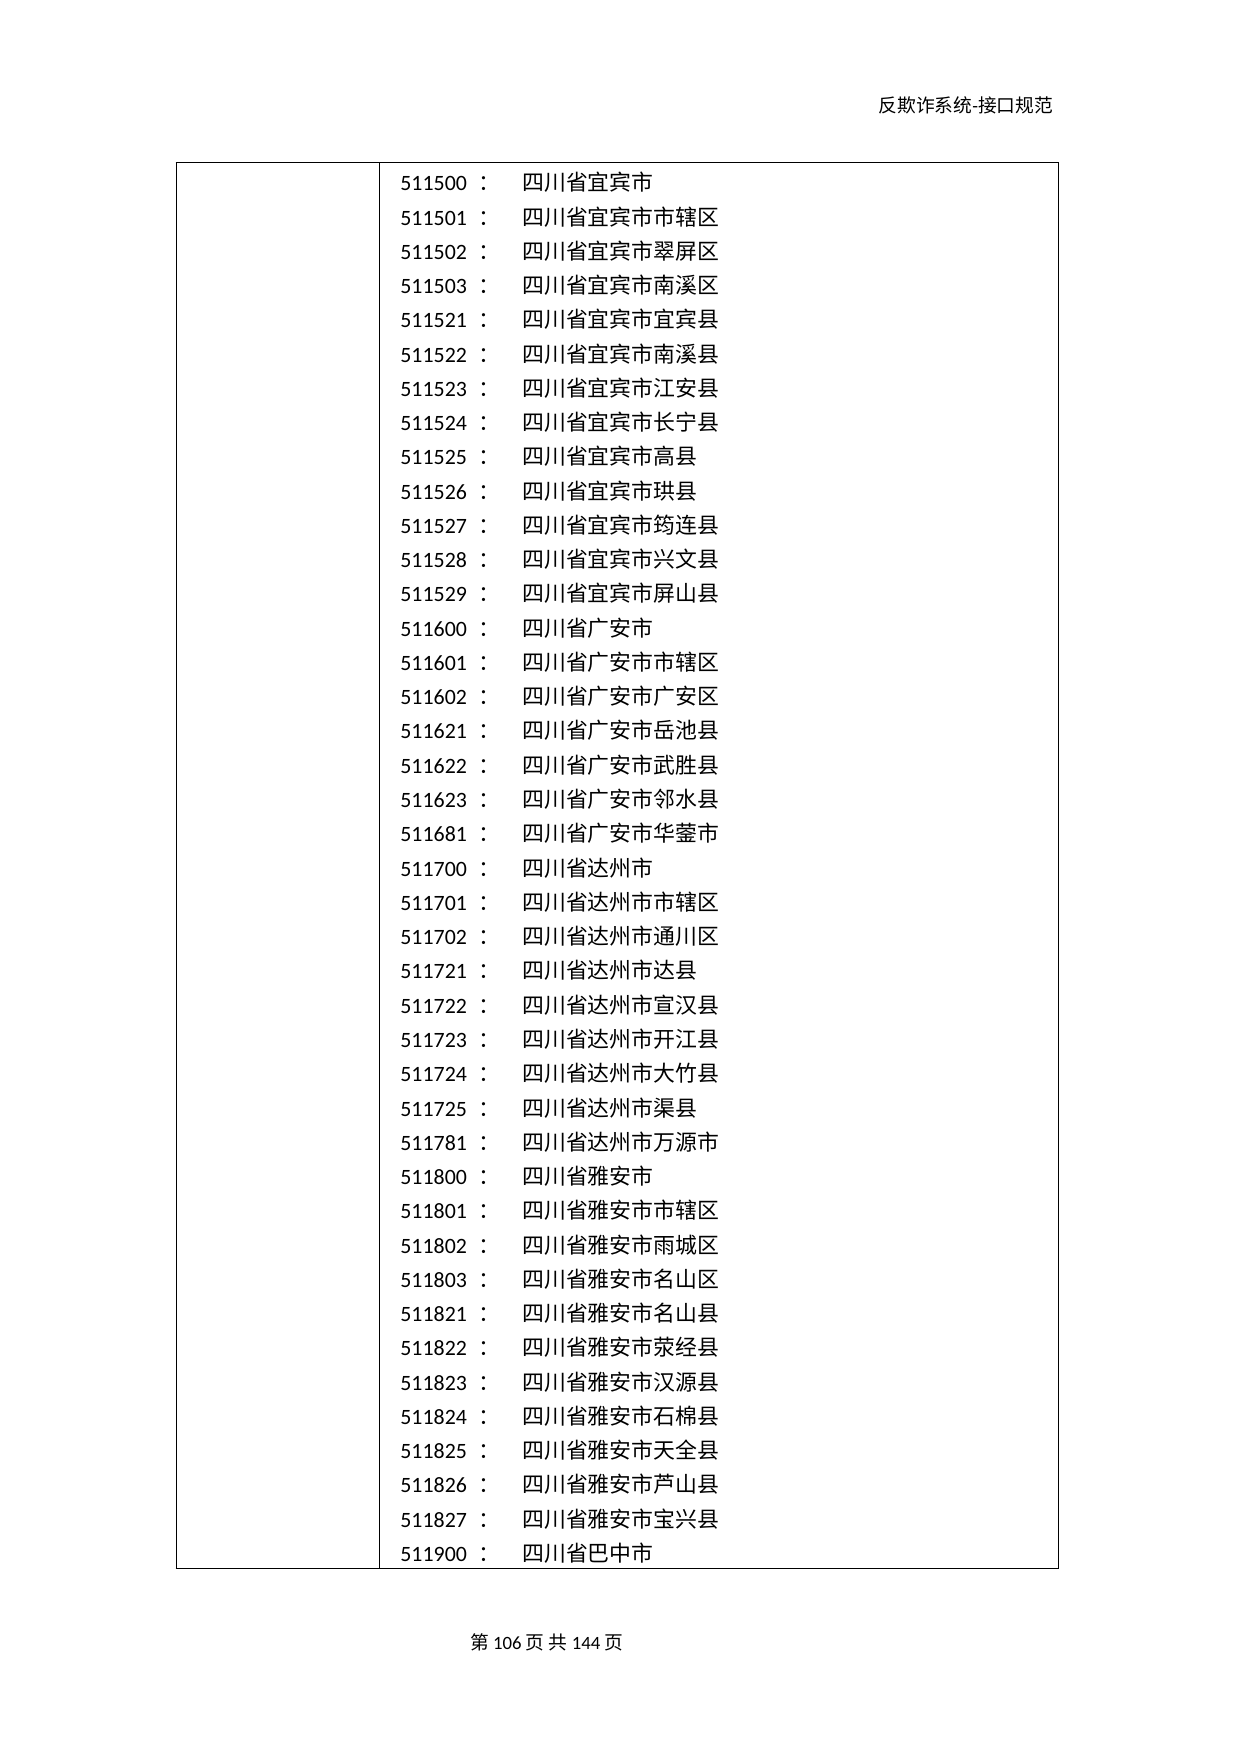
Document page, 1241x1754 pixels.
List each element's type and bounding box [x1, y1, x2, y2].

table_cell [177, 163, 379, 1568]
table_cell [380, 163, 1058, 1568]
